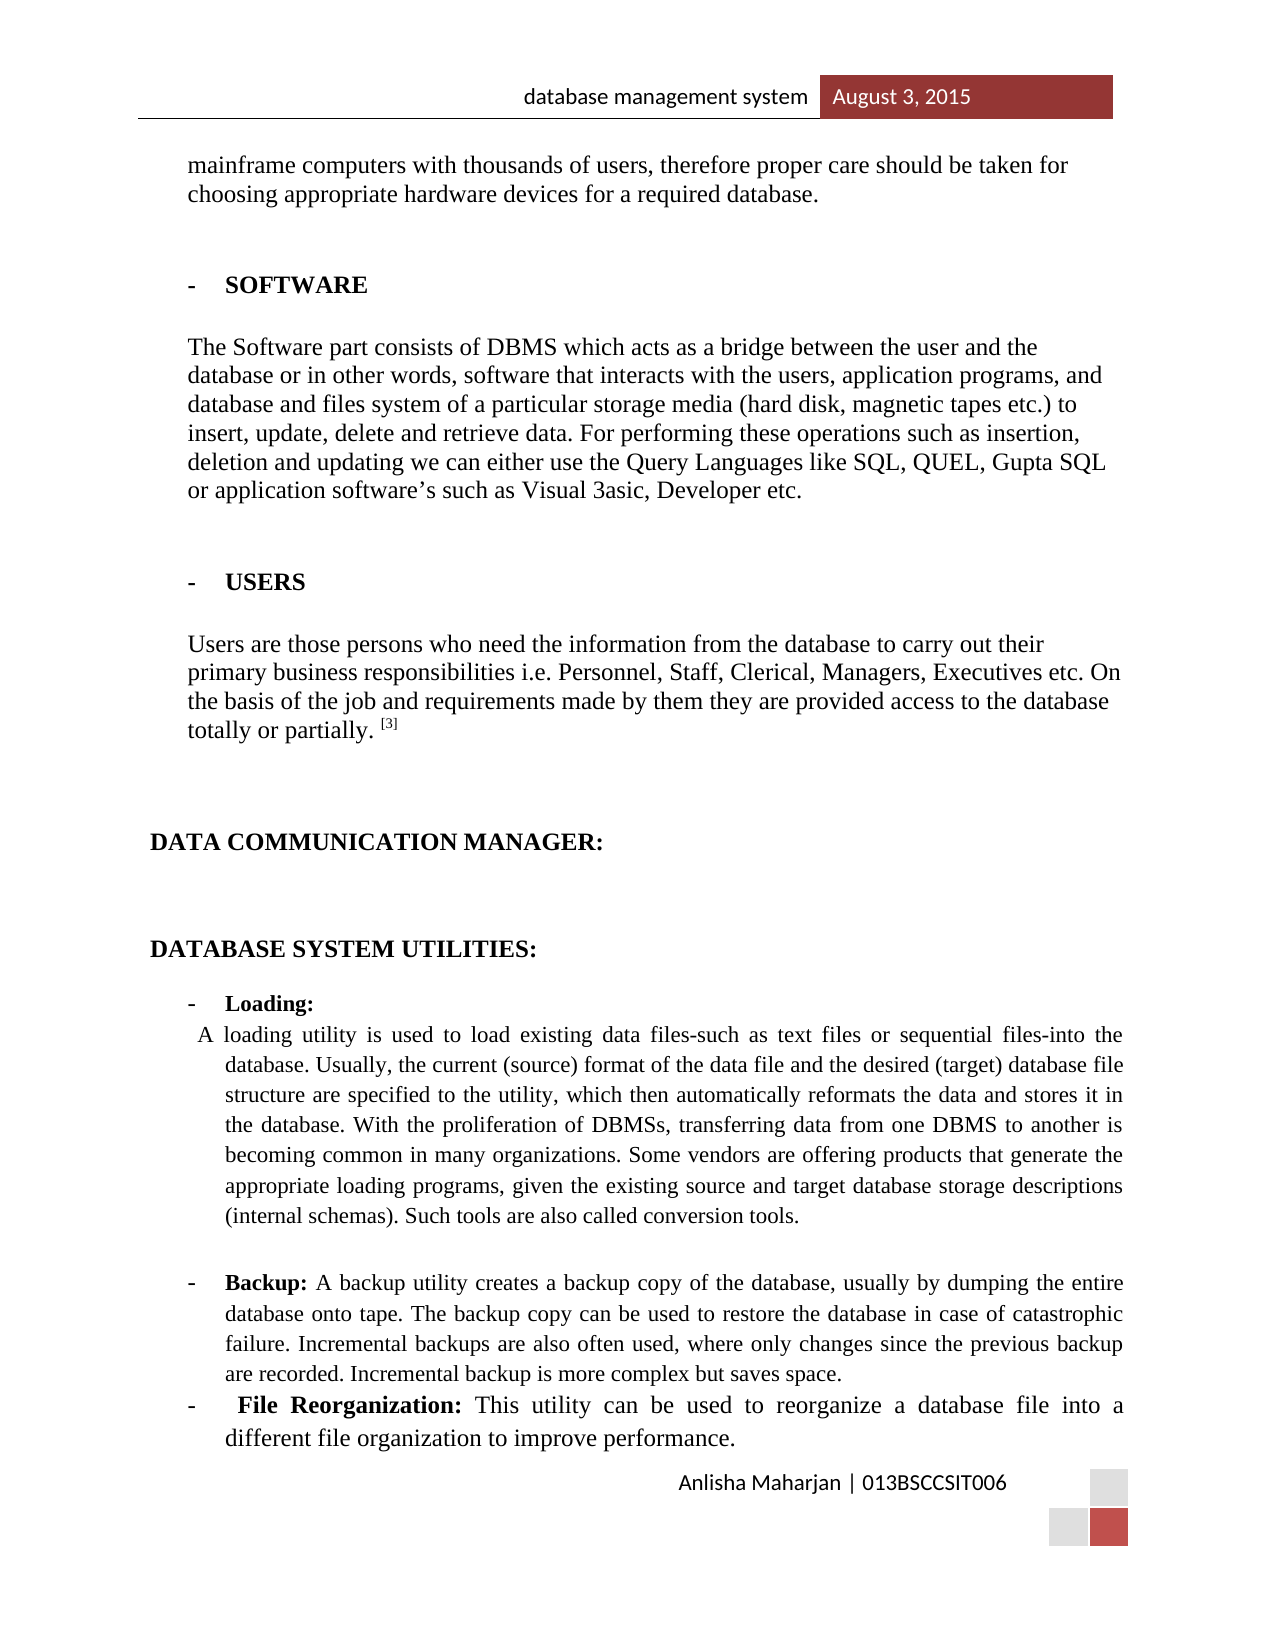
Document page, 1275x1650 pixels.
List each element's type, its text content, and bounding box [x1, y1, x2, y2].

list SOFTWARE [187, 270, 1125, 298]
list A loading utility is used to load existing data files-such as text files or sequential files-into the database. Usually, the current (source) format of the data file and the desired (target) database file structure are specified to the utility, which then automatically reformats the data and stores it in the database. With the proliferation of DBMSs, transferring data from one DBMS to another is becoming common in many organizations. Some vendors are offering products that generate the appropriate loading programs, given the existing source and target database storage descriptions (internal schemas). Such tools are also called conversion tools. [187, 1021, 1125, 1228]
list USERS [187, 567, 1125, 595]
text The Software part consists of DBMS which acts as a bridge between the user and the database or in other words, software that interacts with the users, application programs, and database and files system of a particular storage media (hard disk, magnetic tapes etc.) to insert, update, delete and retrieve data. For performing these operations such as insertion, deletion and updating we can either use the Query Languages like SQL, QUEL, Gupta SQL or application software’s such as Visual 3asic, Developer etc. [187, 332, 1125, 504]
text DATA COMMUNICATION MANAGER: [150, 827, 1125, 856]
text Users are those persons who need the information from the database to carry out their primary business responsibilities i.e. Personnel, Staff, Clerical, Managers, Executives etc. On the basis of the job and requirements made by them they are provided access to the database totally or partially. [3] [187, 629, 1125, 744]
list File Reorganization: This utility can be used to reorganize a database file into a different file organization to improve performance. [187, 1390, 1125, 1452]
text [187, 150, 1125, 207]
list Backup: A backup utility creates a backup copy of the database, usually by dumping the entire database onto tape. The backup copy can be used to restore the database in case of catastrophic failure. Incremental backups are also often used, where only changes since the previous backup are recorded. Incremental backup is more complex but saves space. [187, 1267, 1125, 1386]
text DATABASE SYSTEM UTILITIES: [150, 934, 1125, 962]
list Loading: [187, 988, 1125, 1016]
